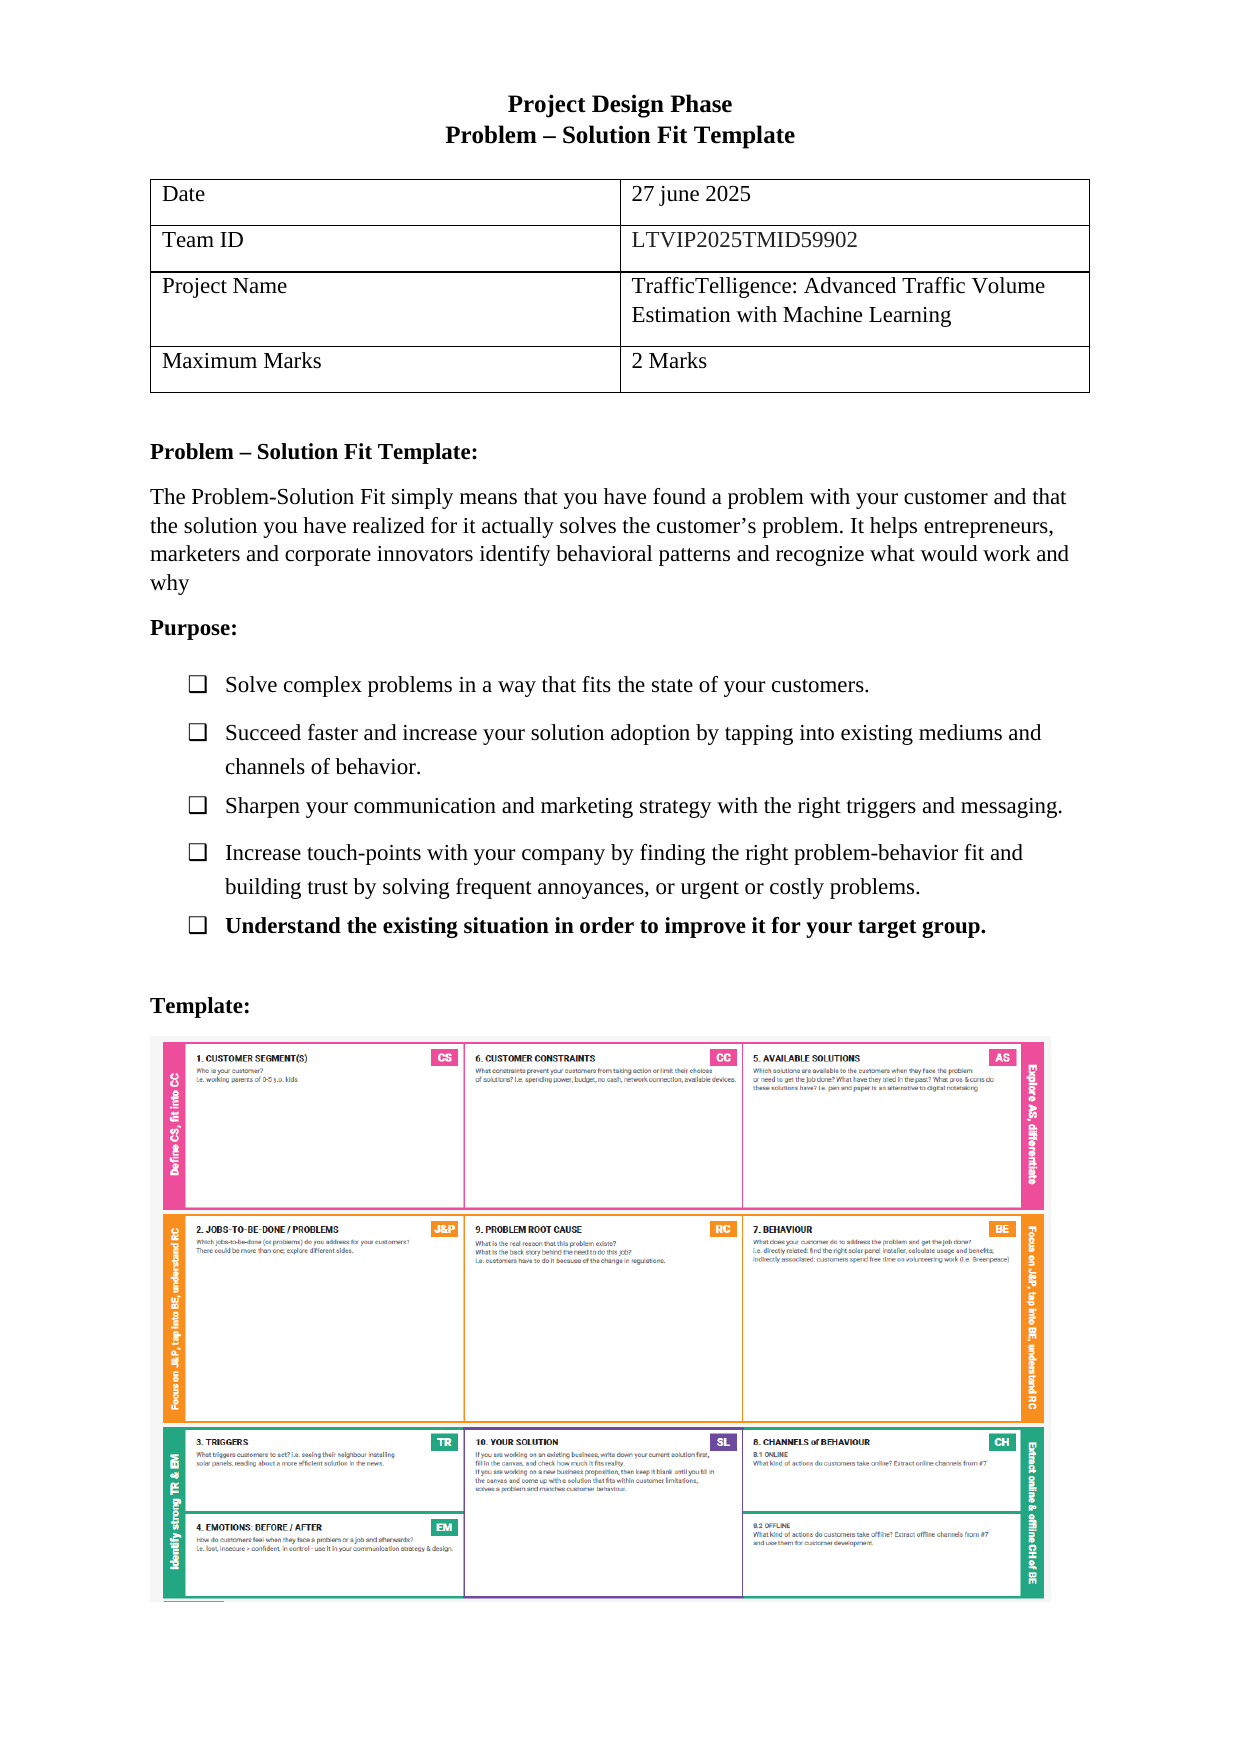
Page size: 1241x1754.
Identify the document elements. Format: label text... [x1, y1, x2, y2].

table_cell LTVIP2025TMID59902 [621, 226, 1089, 271]
table_header Date [151, 180, 620, 225]
list Solve complex problems in a way that fits the state of your customers. [187, 659, 1090, 706]
table_cell Project Name [151, 273, 620, 346]
table_header 27 june 2025 [621, 180, 1089, 225]
table_cell Maximum Marks [151, 347, 620, 392]
text Problem – Solution Fit Template [150, 120, 1090, 148]
picture [150, 1036, 1052, 1602]
text The Problem-Solution Fit simply means that you have found a problem with your customer and that the solution you have realized for it actually solves the customer’s problem. It helps entrepreneurs, marketers and corporate innovators identify behavioral patterns and recognize what would work and why [150, 483, 1090, 595]
list Understand the existing situation in order to improve it for your target group. [187, 899, 1090, 947]
text Problem – Solution Fit Template: [150, 438, 1090, 465]
list Increase touch-points with your company by finding the right problem-behavior fit and building trust by solving frequent annoyances, or urgent or costly problems. [187, 826, 1090, 899]
table_cell TrafficTelligence: Advanced Traffic Volume Estimation with Machine Learning [621, 273, 1089, 346]
table_cell Team ID [151, 226, 620, 271]
text Purpose: [150, 614, 1090, 640]
list Succeed faster and increase your solution adoption by tapping into existing mediums and channels of behavior. [187, 706, 1090, 779]
table_cell 2 Marks [621, 347, 1089, 392]
list Sharpen your communication and marketing strategy with the right triggers and messaging. [187, 779, 1090, 826]
text Project Design Phase [150, 89, 1090, 117]
text Template: [150, 992, 1090, 1018]
